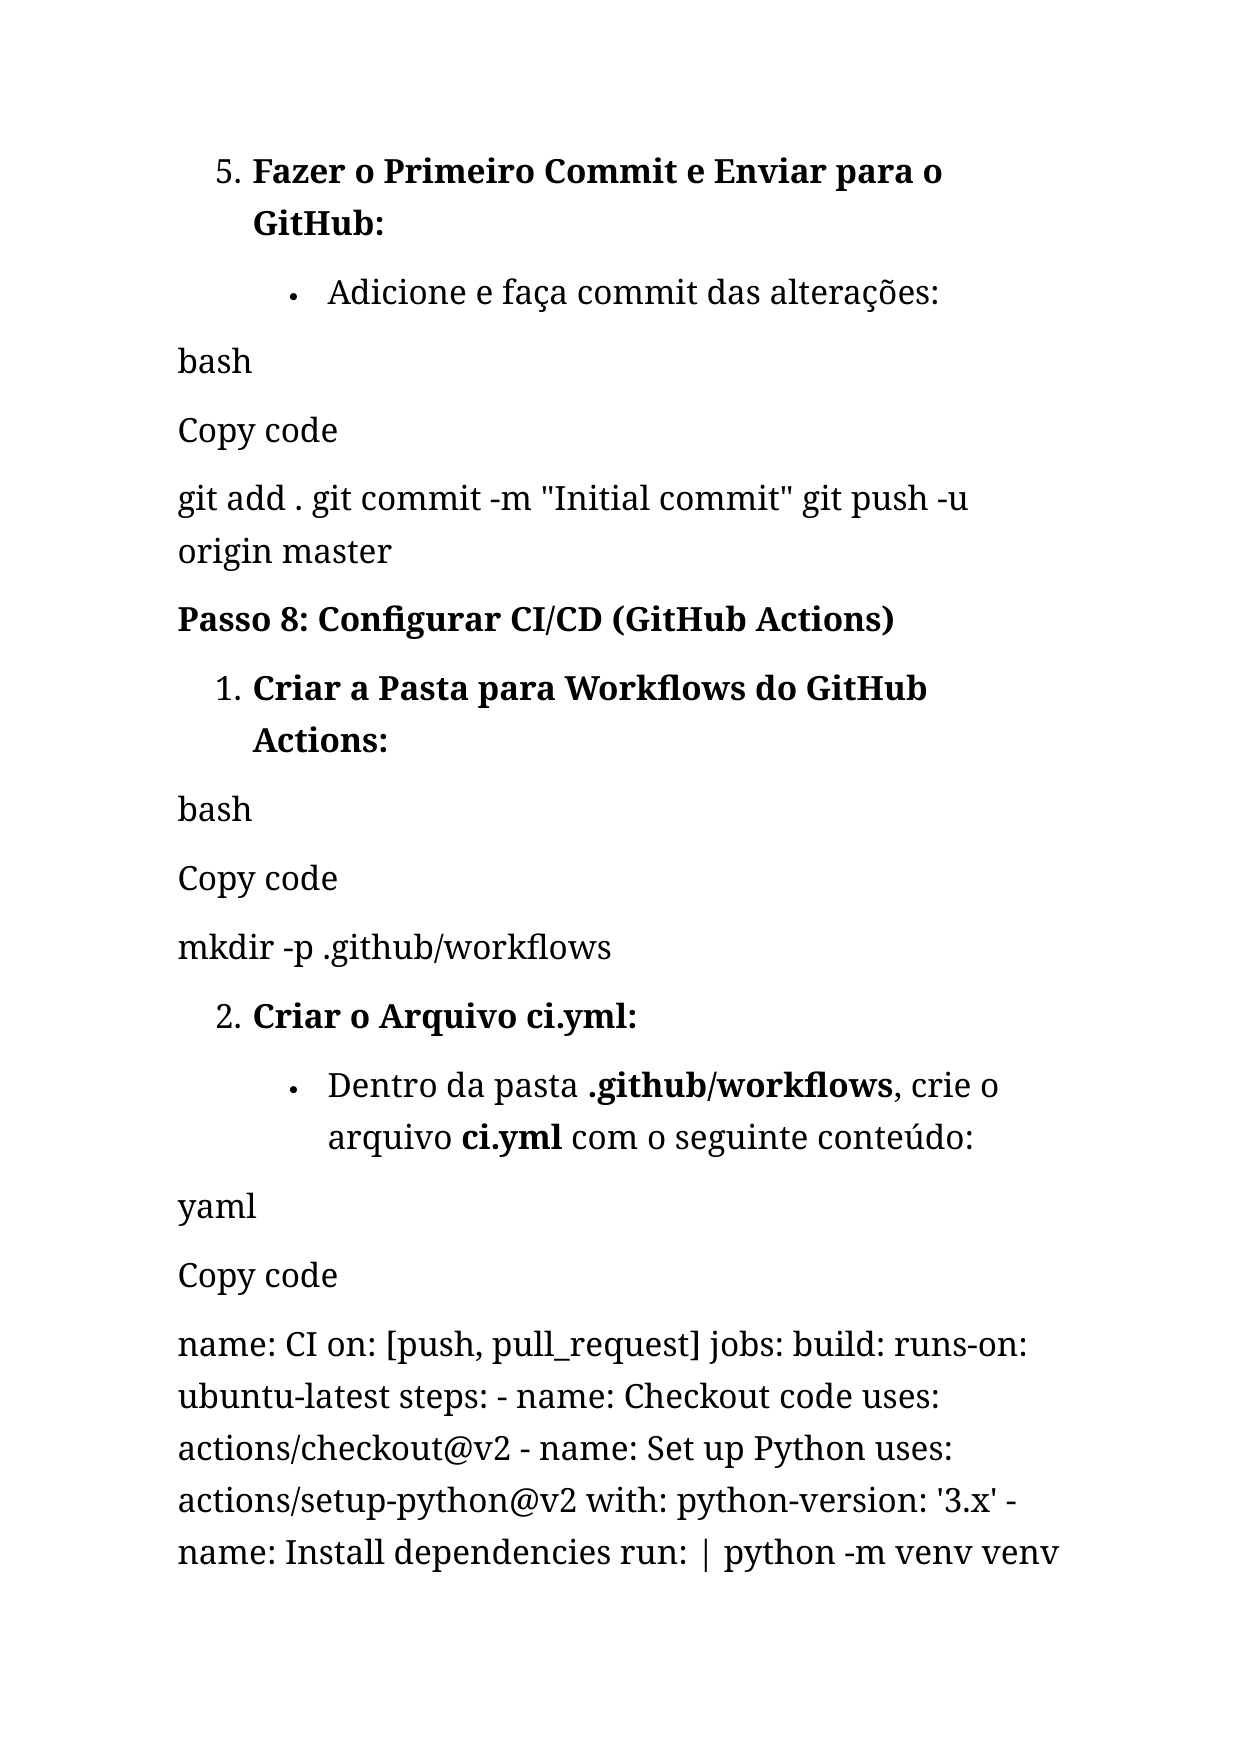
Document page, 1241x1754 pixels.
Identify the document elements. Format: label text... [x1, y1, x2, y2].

text Copy code [177, 855, 1063, 900]
list Dentro da pasta .github/workflows, crie o arquivo ci.yml com o seguinte conteúdo: [290, 1062, 1063, 1159]
text Copy code [177, 1251, 1063, 1297]
text git add . git commit -m "Initial commit" git push -u origin master [177, 475, 1063, 573]
list Criar o Arquivo ci.yml: [215, 993, 1063, 1038]
text Copy code [177, 406, 1063, 452]
text yaml [177, 1183, 1063, 1228]
list Criar a Pasta para Workflows do GitHub Actions: [215, 665, 1063, 763]
text mkdir -p .github/workflows [177, 924, 1063, 969]
list Fazer o Primeiro Commit e Enviar para o GitHub: [215, 148, 1063, 245]
text Passo 8: Configurar CI/CD (GitHub Actions) [177, 596, 1063, 642]
text bash [177, 337, 1063, 383]
text bash [177, 786, 1063, 832]
list Adicione e faça commit das alterações: [290, 269, 1063, 314]
